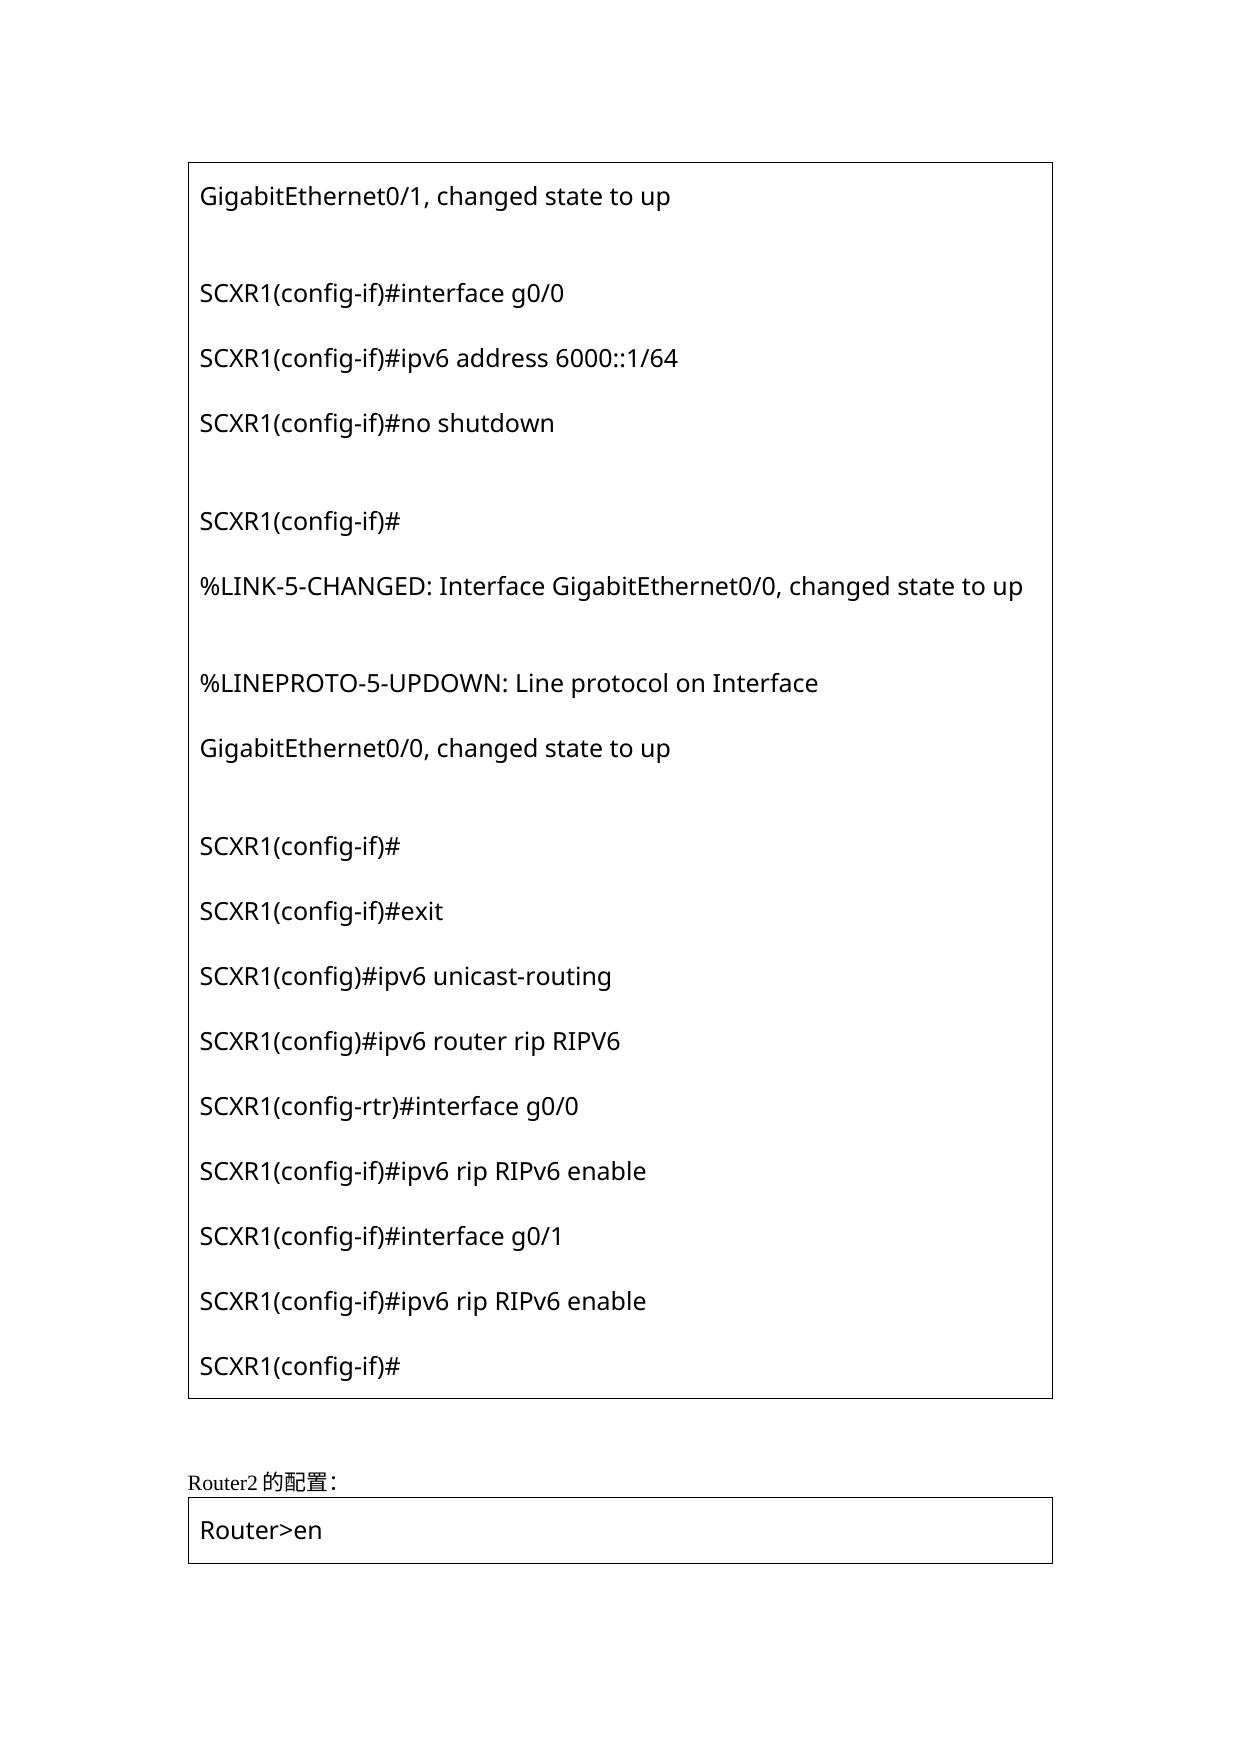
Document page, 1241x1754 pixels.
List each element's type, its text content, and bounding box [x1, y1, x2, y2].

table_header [189, 1498, 1052, 1563]
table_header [189, 163, 1052, 1398]
text Router2的配置： [187, 1464, 1053, 1497]
